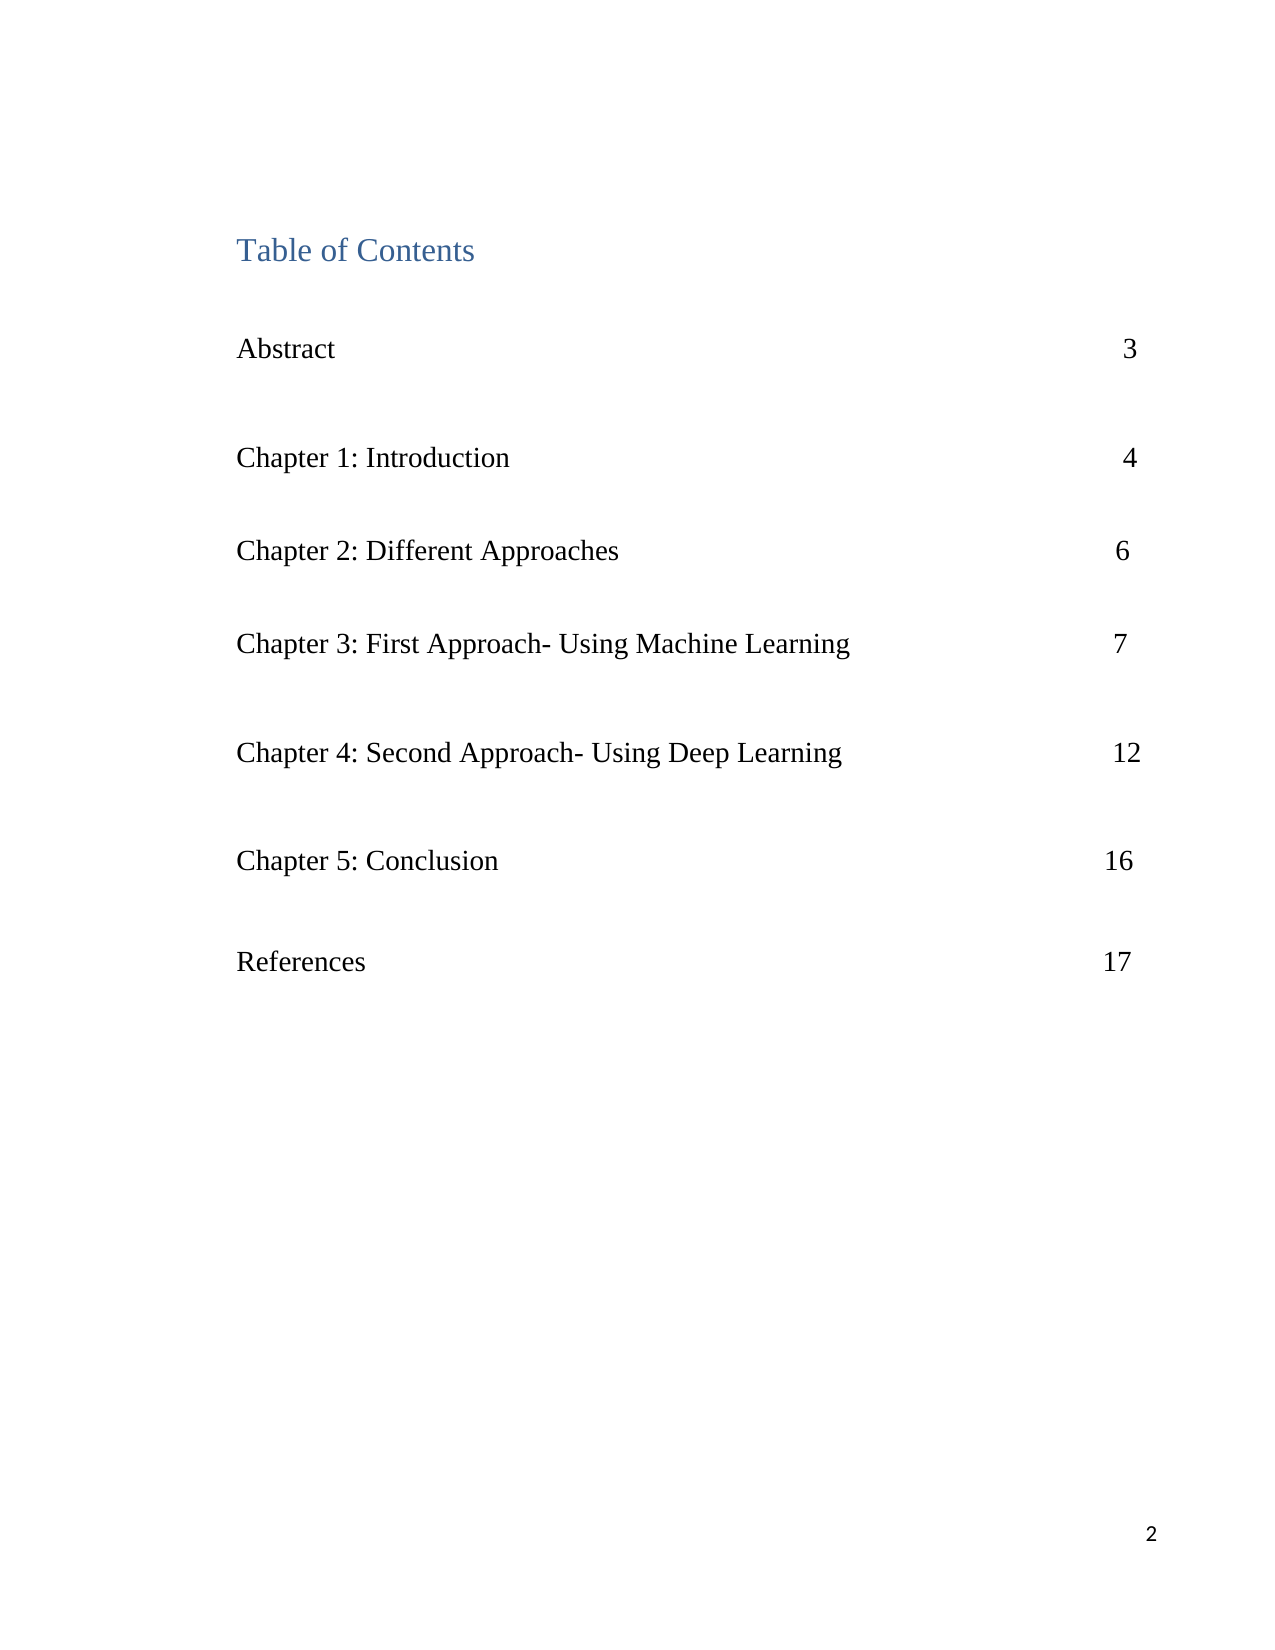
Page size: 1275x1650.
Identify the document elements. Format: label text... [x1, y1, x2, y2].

text References 17 [236, 944, 1157, 978]
text Chapter 3: First Approach- Using Machine Learning 7 [236, 626, 1157, 659]
text Chapter 4: Second Approach- Using Deep Learning 12 [236, 735, 1157, 768]
text Chapter 2: Different Approaches 6 [236, 533, 1157, 566]
text Chapter 5: Conclusion 16 [236, 843, 1157, 877]
